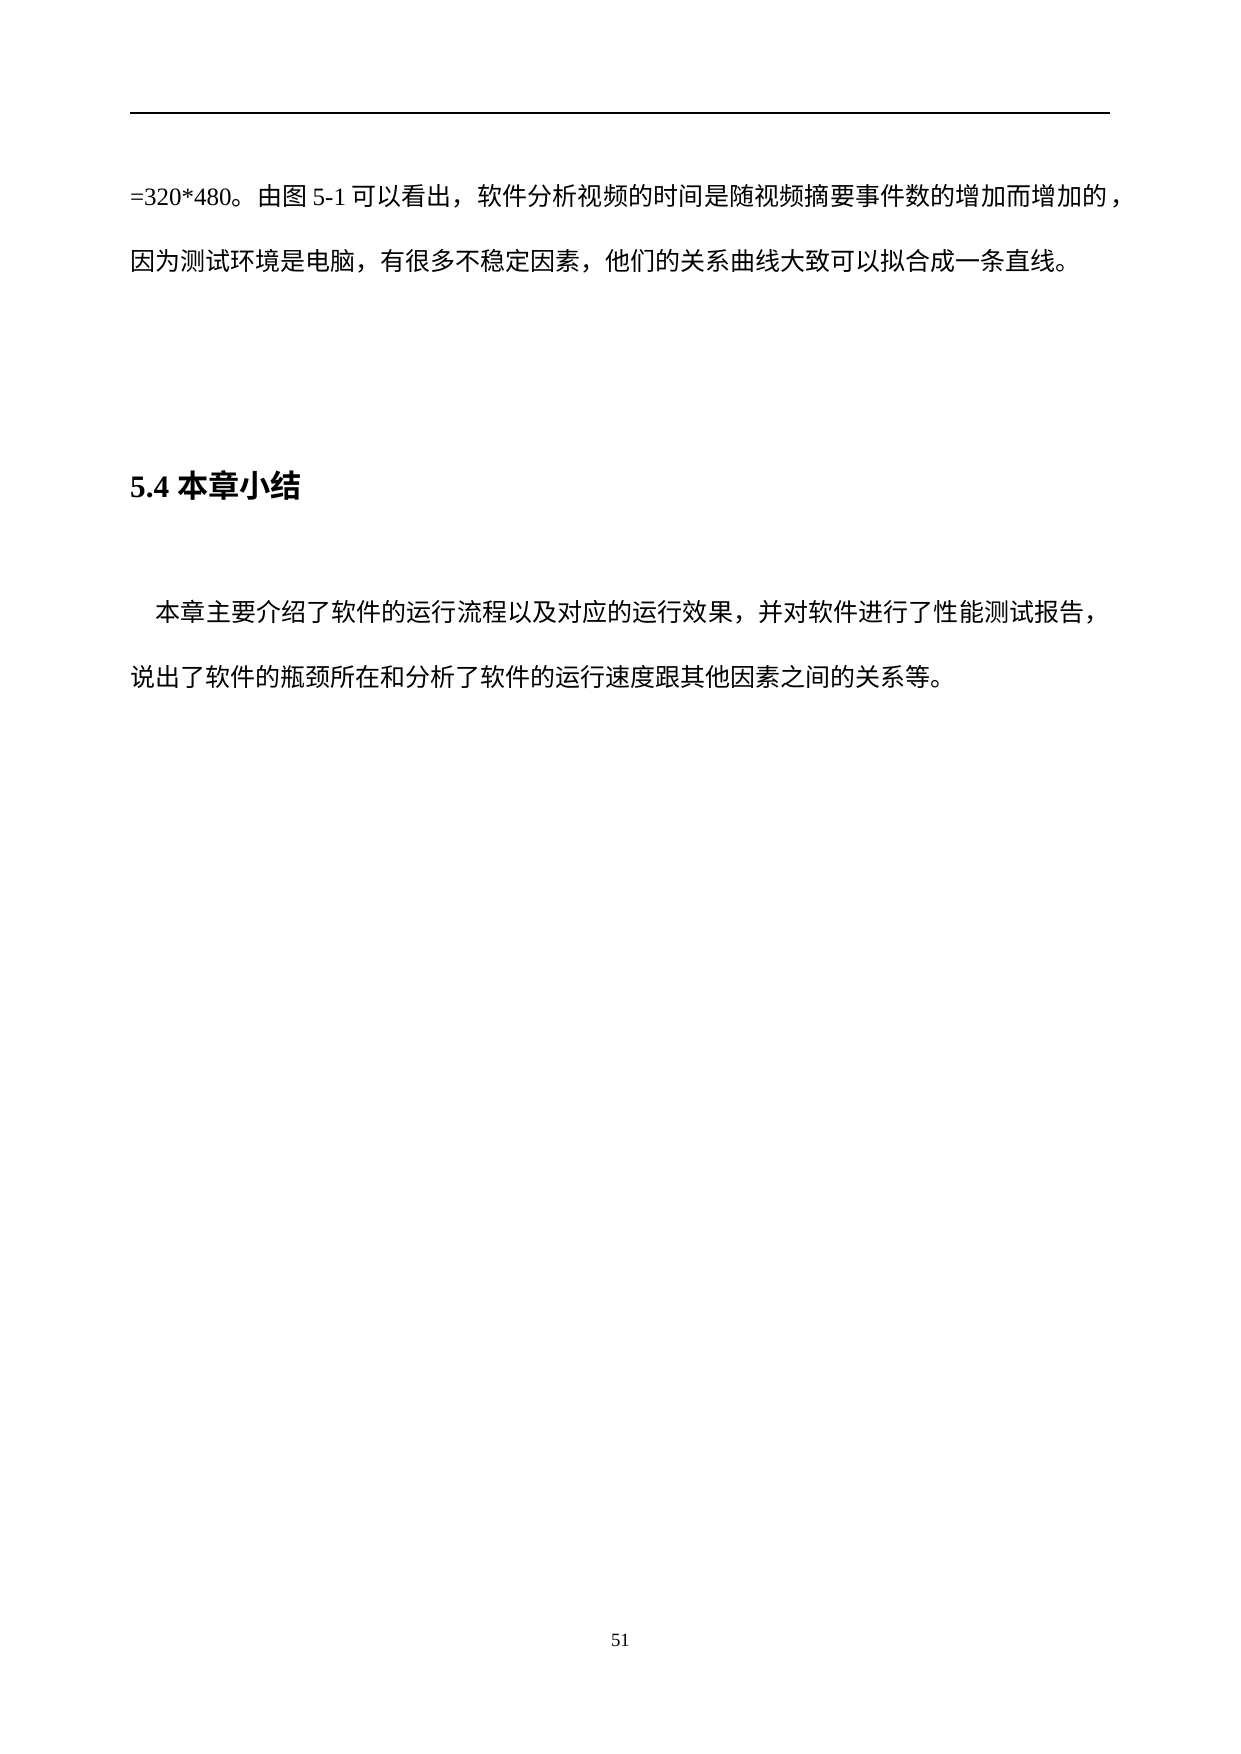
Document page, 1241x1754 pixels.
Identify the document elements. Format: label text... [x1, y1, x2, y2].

text 本章主要介绍了软件的运行流程以及对应的运行效果，并对软件进行了性能测试报告，说出了软件的瓶颈所在和分析了软件的运行速度跟其他因素之间的关系等。 [130, 578, 1110, 708]
subtitle 5.4 本章小结 [130, 451, 1110, 516]
